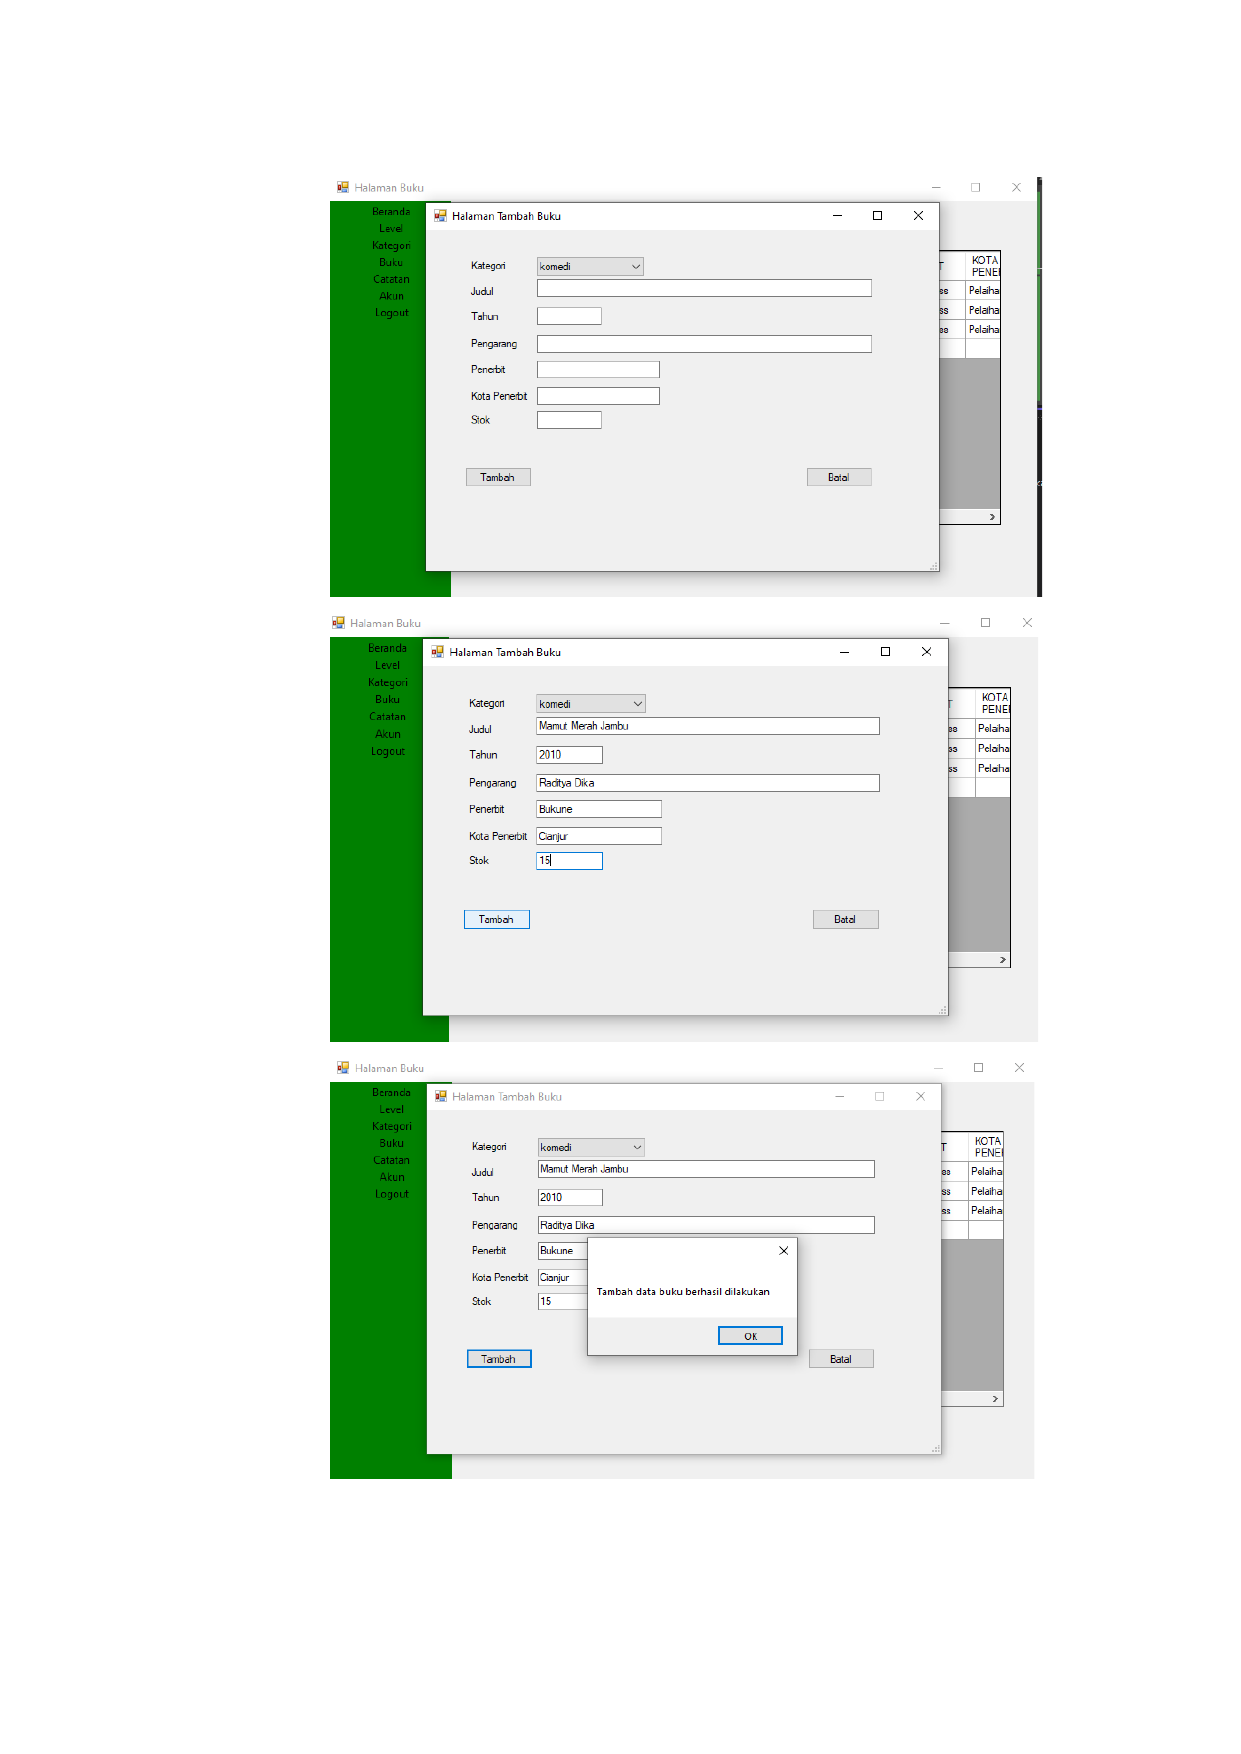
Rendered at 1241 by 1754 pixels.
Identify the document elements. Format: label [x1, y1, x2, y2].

picture [330, 177, 1043, 597]
picture [330, 1055, 1035, 1479]
picture [330, 610, 1039, 1042]
